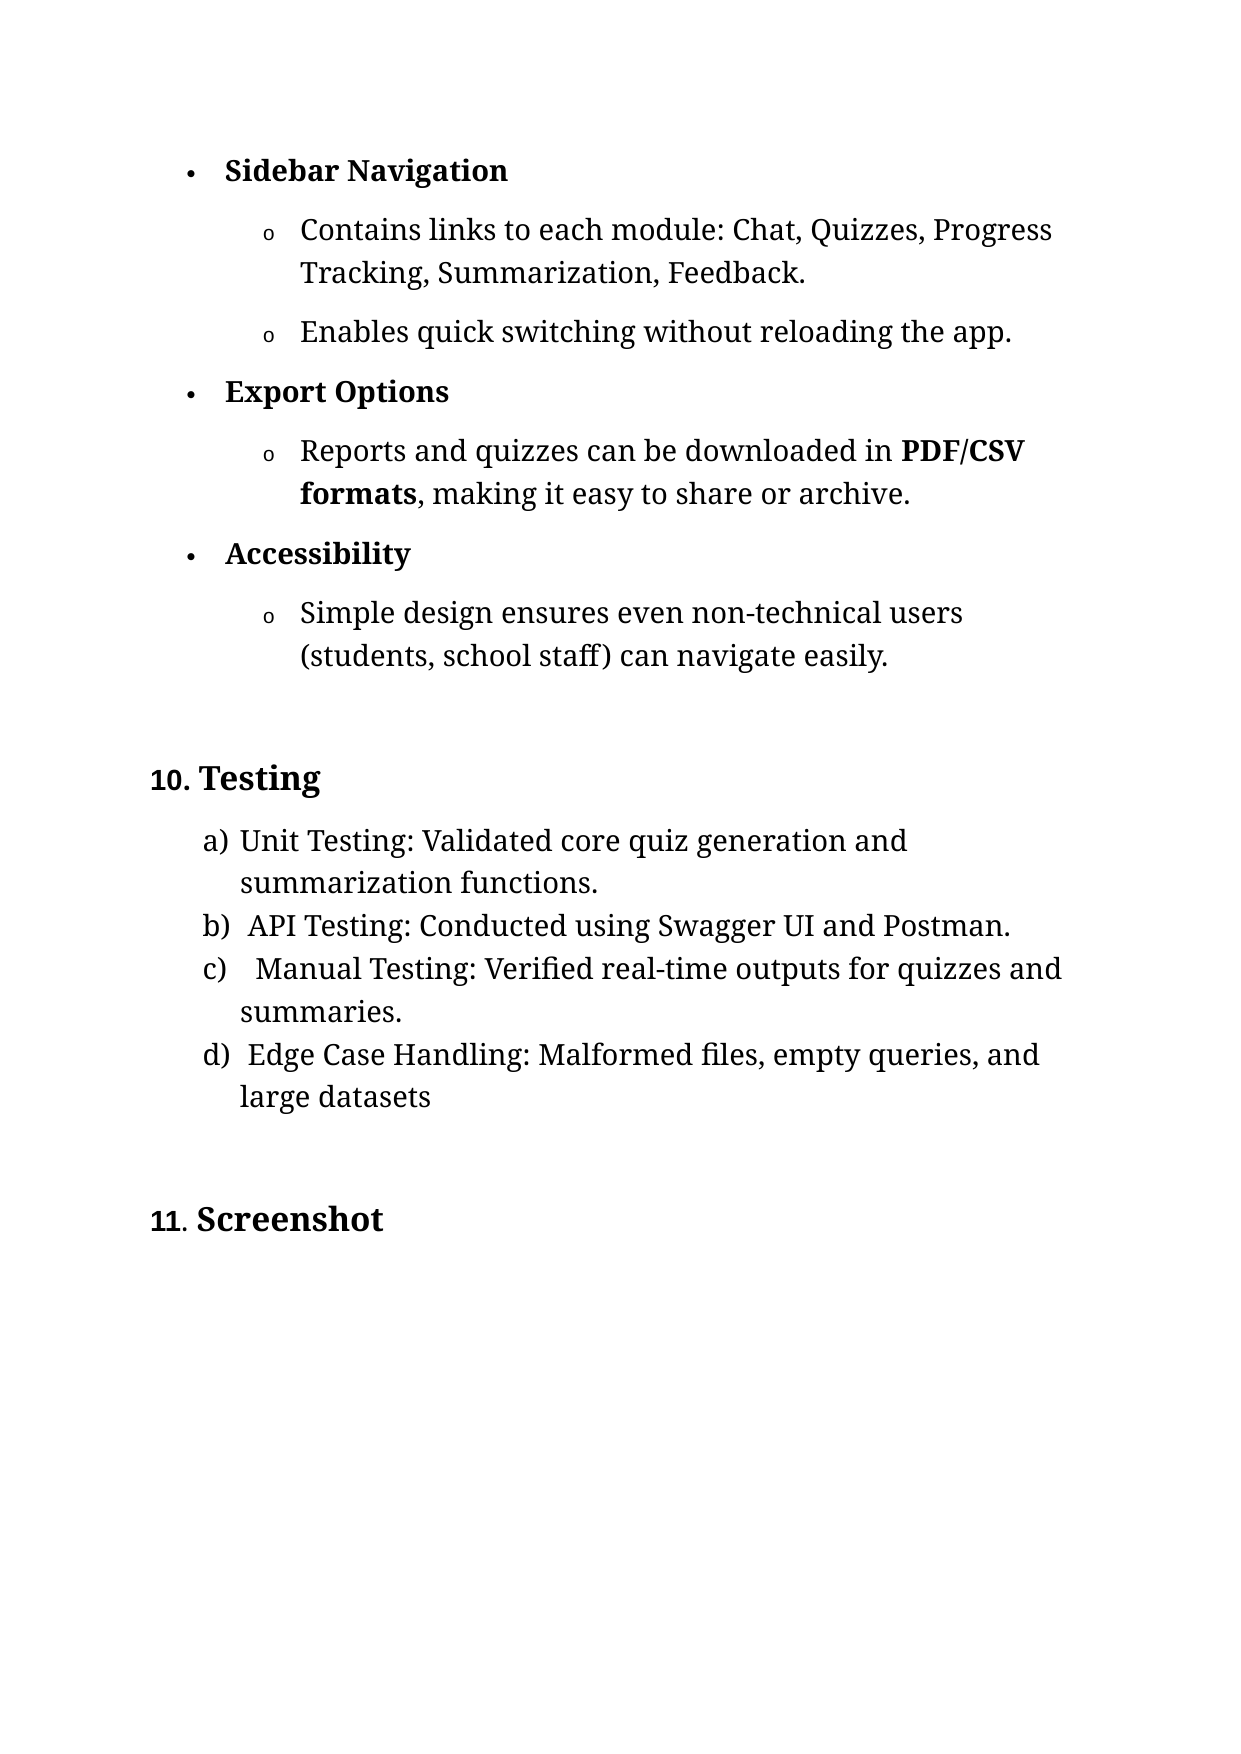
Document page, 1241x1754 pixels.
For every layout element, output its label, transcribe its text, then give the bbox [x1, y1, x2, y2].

list Manual Testing: Verified real-time outputs for quizzes and summaries. [202, 948, 1090, 1031]
list Unit Testing: Validated core quiz generation and summarization functions. [202, 820, 1090, 902]
list Simple design ensures even non-technical users (students, school staff) can navigate easily. [262, 592, 1090, 675]
list Edge Case Handling: Malformed files, empty queries, and large datasets [202, 1034, 1090, 1116]
text 10. Testing [150, 754, 1090, 800]
list Accessibility [187, 533, 1090, 573]
list Contains links to each module: Chat, Quizzes, Progress Tracking, Summarization, Feedback. [262, 209, 1090, 292]
text 11. Screenshot [150, 1196, 1090, 1241]
list Sidebar Navigation [187, 150, 1090, 190]
list Export Options [187, 371, 1090, 411]
list Enables quick switching without reloading the app. [262, 312, 1090, 351]
list API Testing: Conducted using Swagger UI and Postman. [202, 906, 1090, 945]
list Reports and quizzes can be downloaded in PDF/CSV formats, making it easy to share or archive. [262, 431, 1090, 513]
